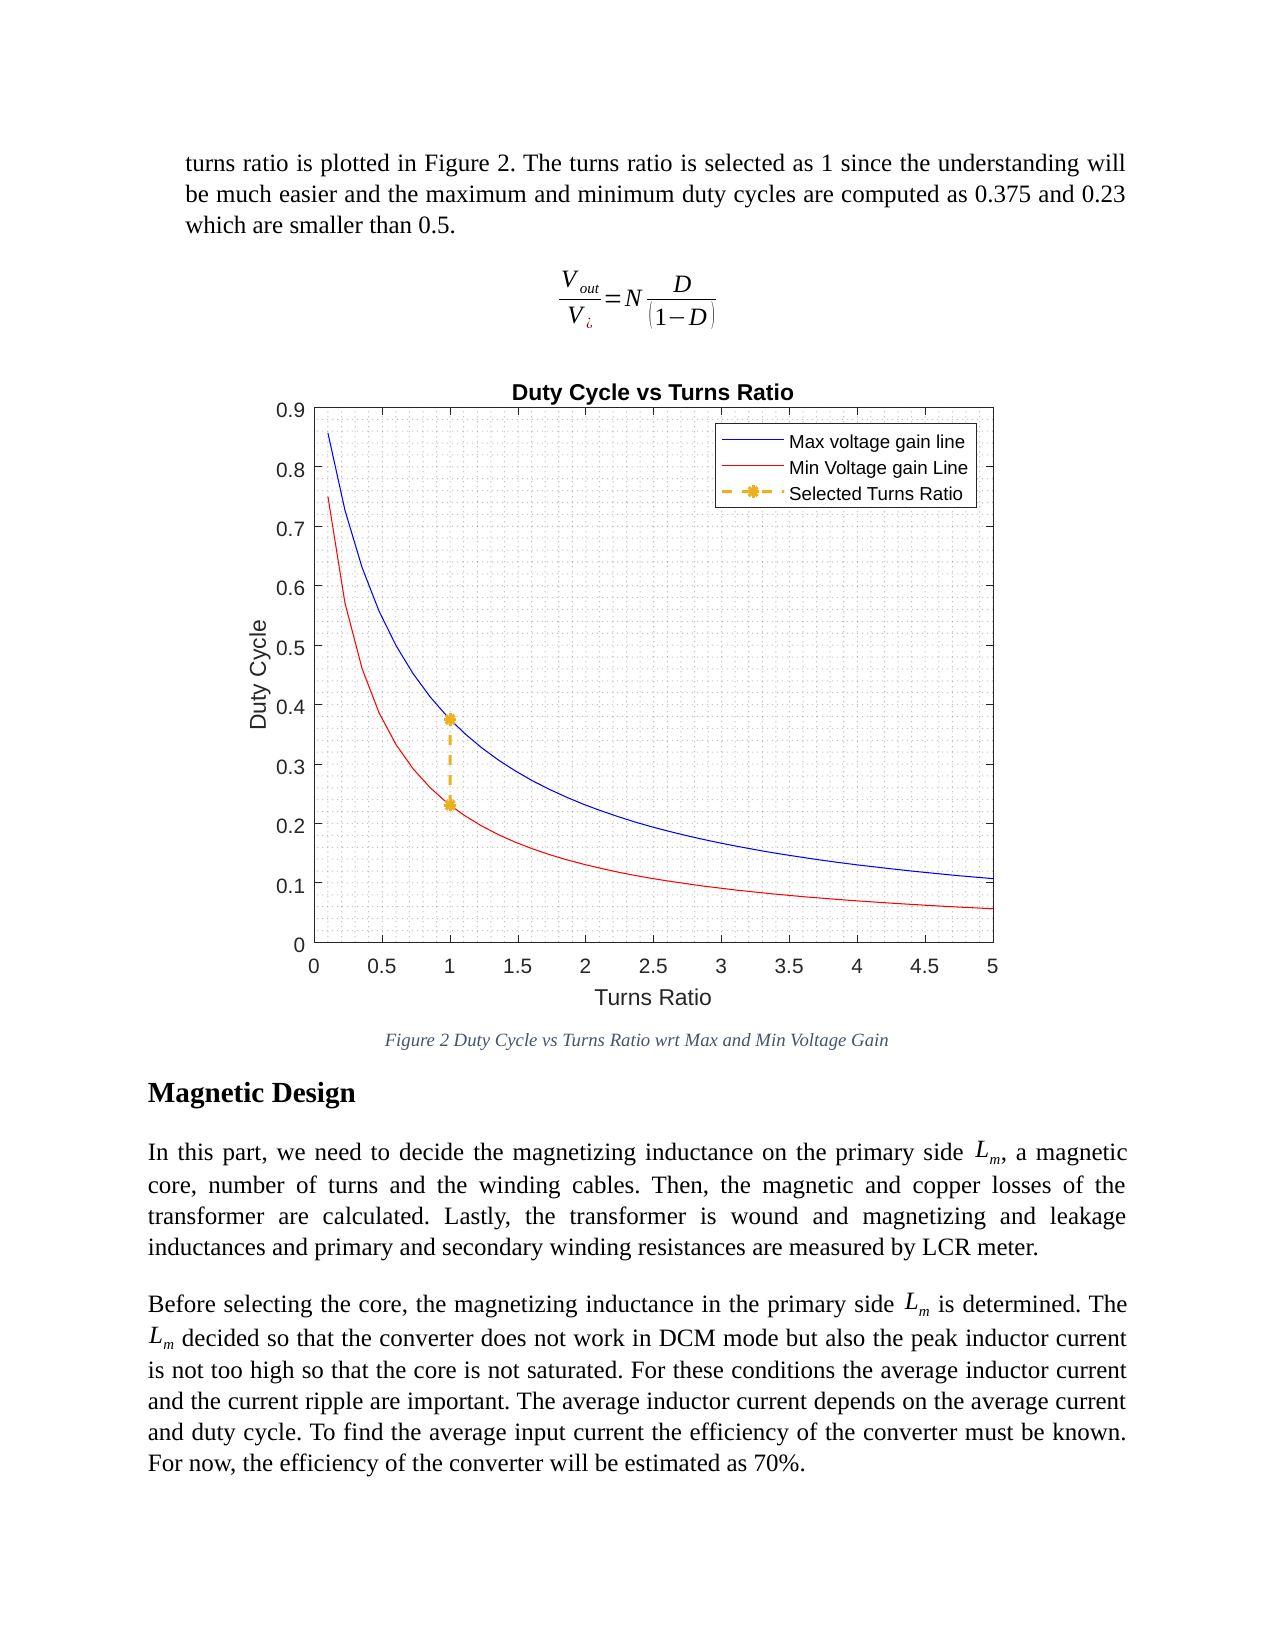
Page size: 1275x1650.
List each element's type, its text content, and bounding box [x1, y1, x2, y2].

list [148, 148, 1127, 238]
text In this part, we need to decide the magnetizing inductance on the primary side , a magnetic core, number of turns and the winding cables. Then, the magnetic and copper losses of the transformer are calculated. Lastly, the transformer is wound and magnetizing and leakage inductances and primary and secondary winding resistances are measured by LCR meter. [148, 1136, 1127, 1261]
subtitle Magnetic Design [148, 1075, 1127, 1108]
text Figure 2 Duty Cycle vs Turns Ratio wrt Max and Min Voltage Gain [148, 1028, 1127, 1050]
text Before selecting the core, the magnetizing inductance in the primary side is determined. The decided so that the converter does not work in DCM mode but also the peak inductor current is not too high so that the core is not saturated. For these conditions the average inductor current and the current ripple are important. The average inductor current depends on the average current and duty cycle. To find the average input current the efficiency of the converter must be known. For now, the efficiency of the converter will be estimated as 70%. [148, 1288, 1127, 1477]
